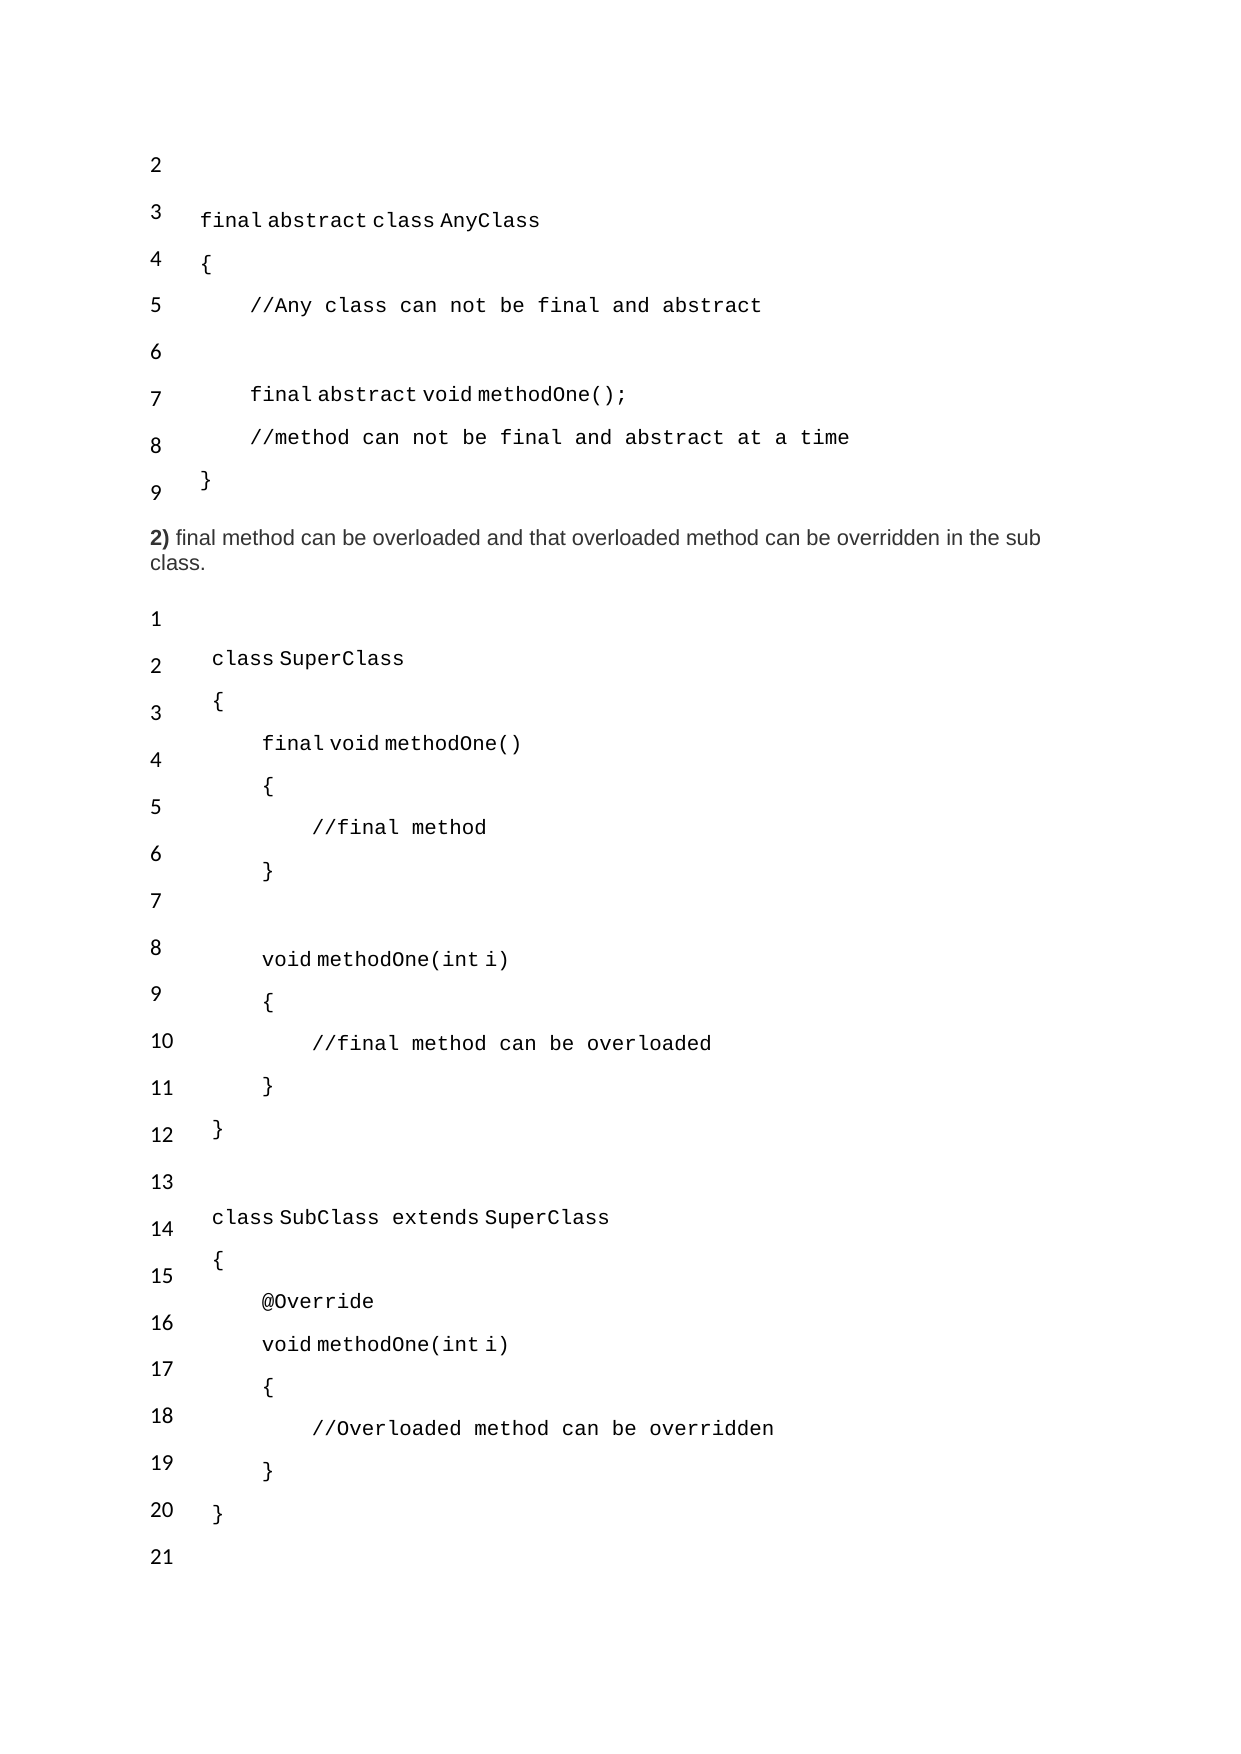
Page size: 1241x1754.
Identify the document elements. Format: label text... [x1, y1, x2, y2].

table_header 1 2 3 4 5 6 7 8 9 [150, 150, 199, 525]
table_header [200, 150, 1240, 525]
table_header class SuperClass { final void methodOne() { //final method } void methodOne(int i) { //final method can be overloaded } } class SubClass extends SuperClass { @Override void methodOne(int i) { //Overloaded method can be overridden } } [212, 605, 1240, 1589]
table_header 1 2 3 4 5 6 7 8 9 10 11 12 13 14 15 16 17 18 19 20 21 [150, 605, 212, 1589]
text 2) final method can be overloaded and that overloaded method can be overridden in the sub class. [150, 525, 1090, 575]
